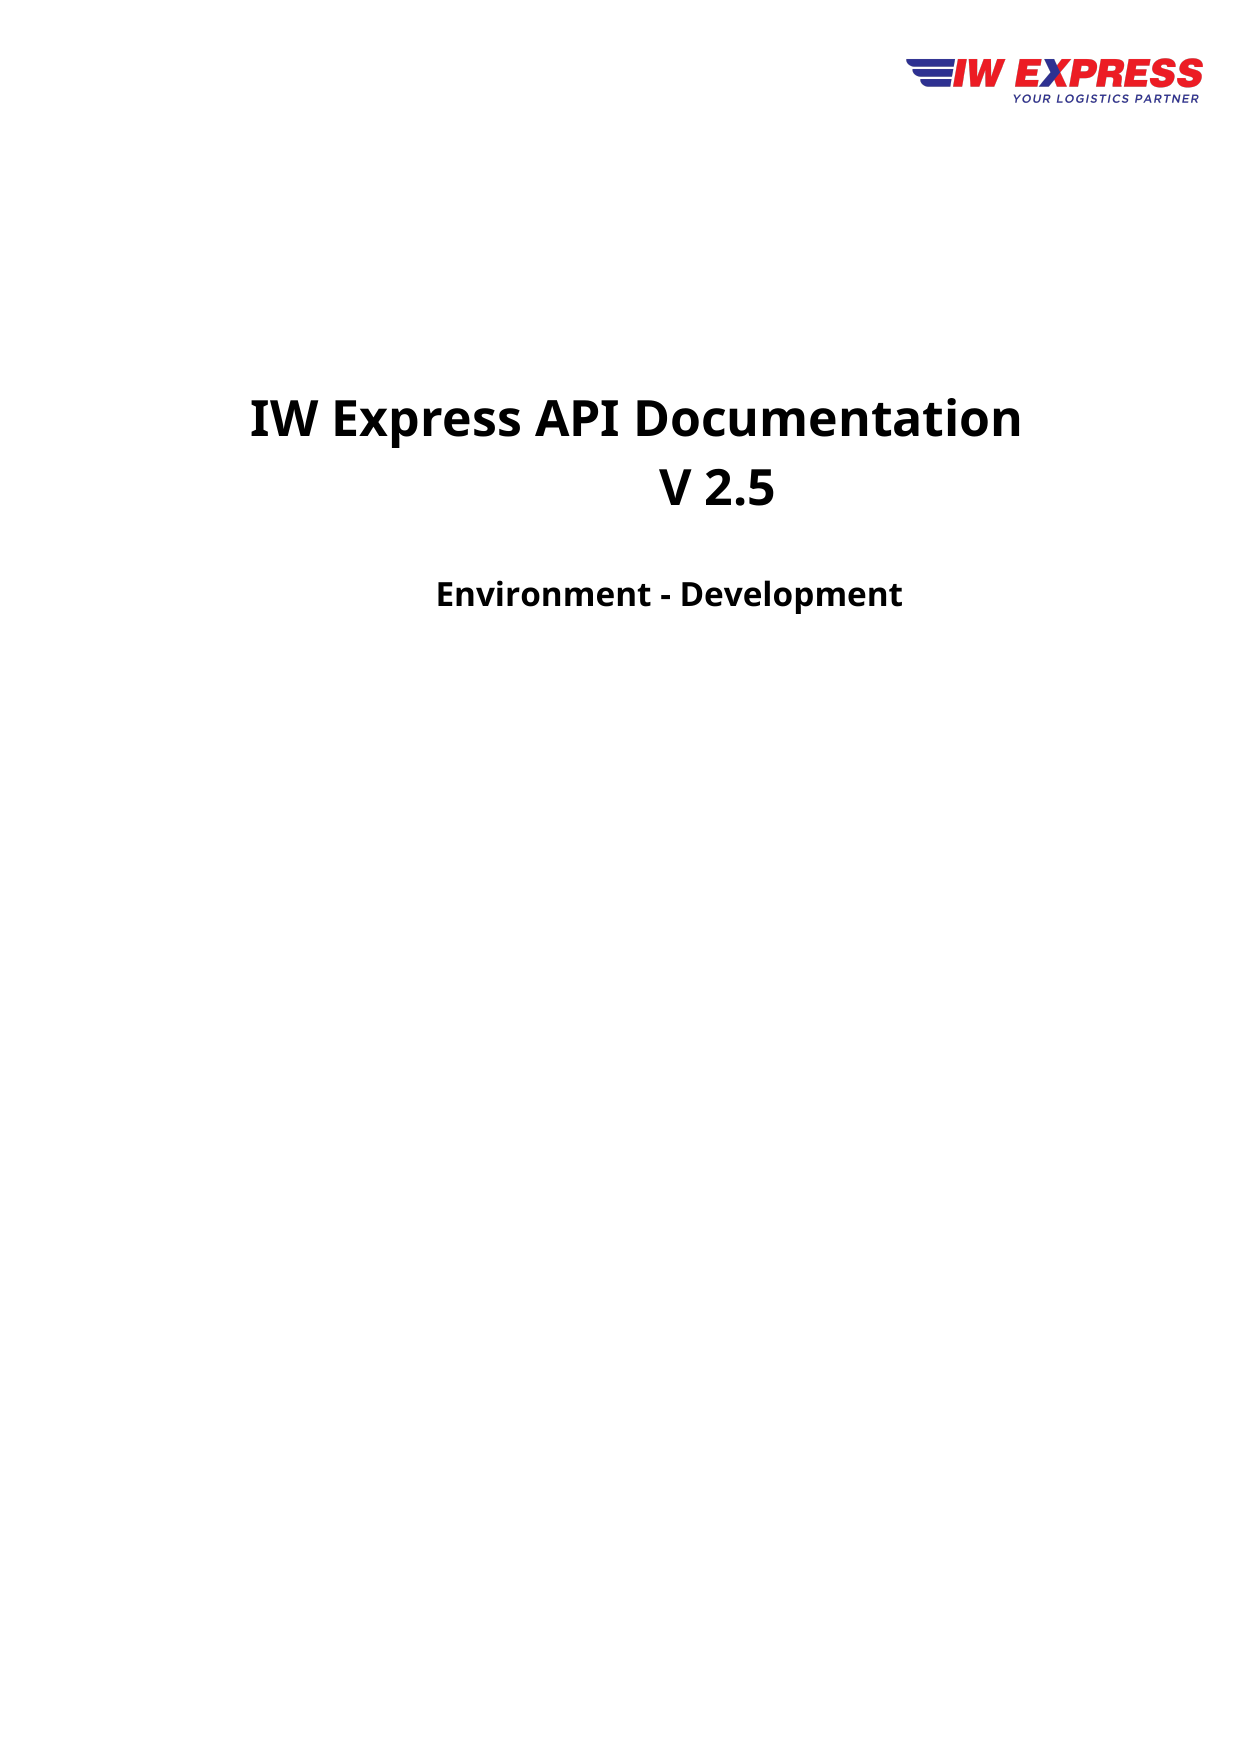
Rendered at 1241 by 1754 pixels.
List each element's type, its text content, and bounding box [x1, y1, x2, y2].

picture [886, 27, 1223, 135]
title IW Express API Documentation V 2.5 [239, 383, 1036, 519]
text Environment - Development [360, 571, 1178, 616]
